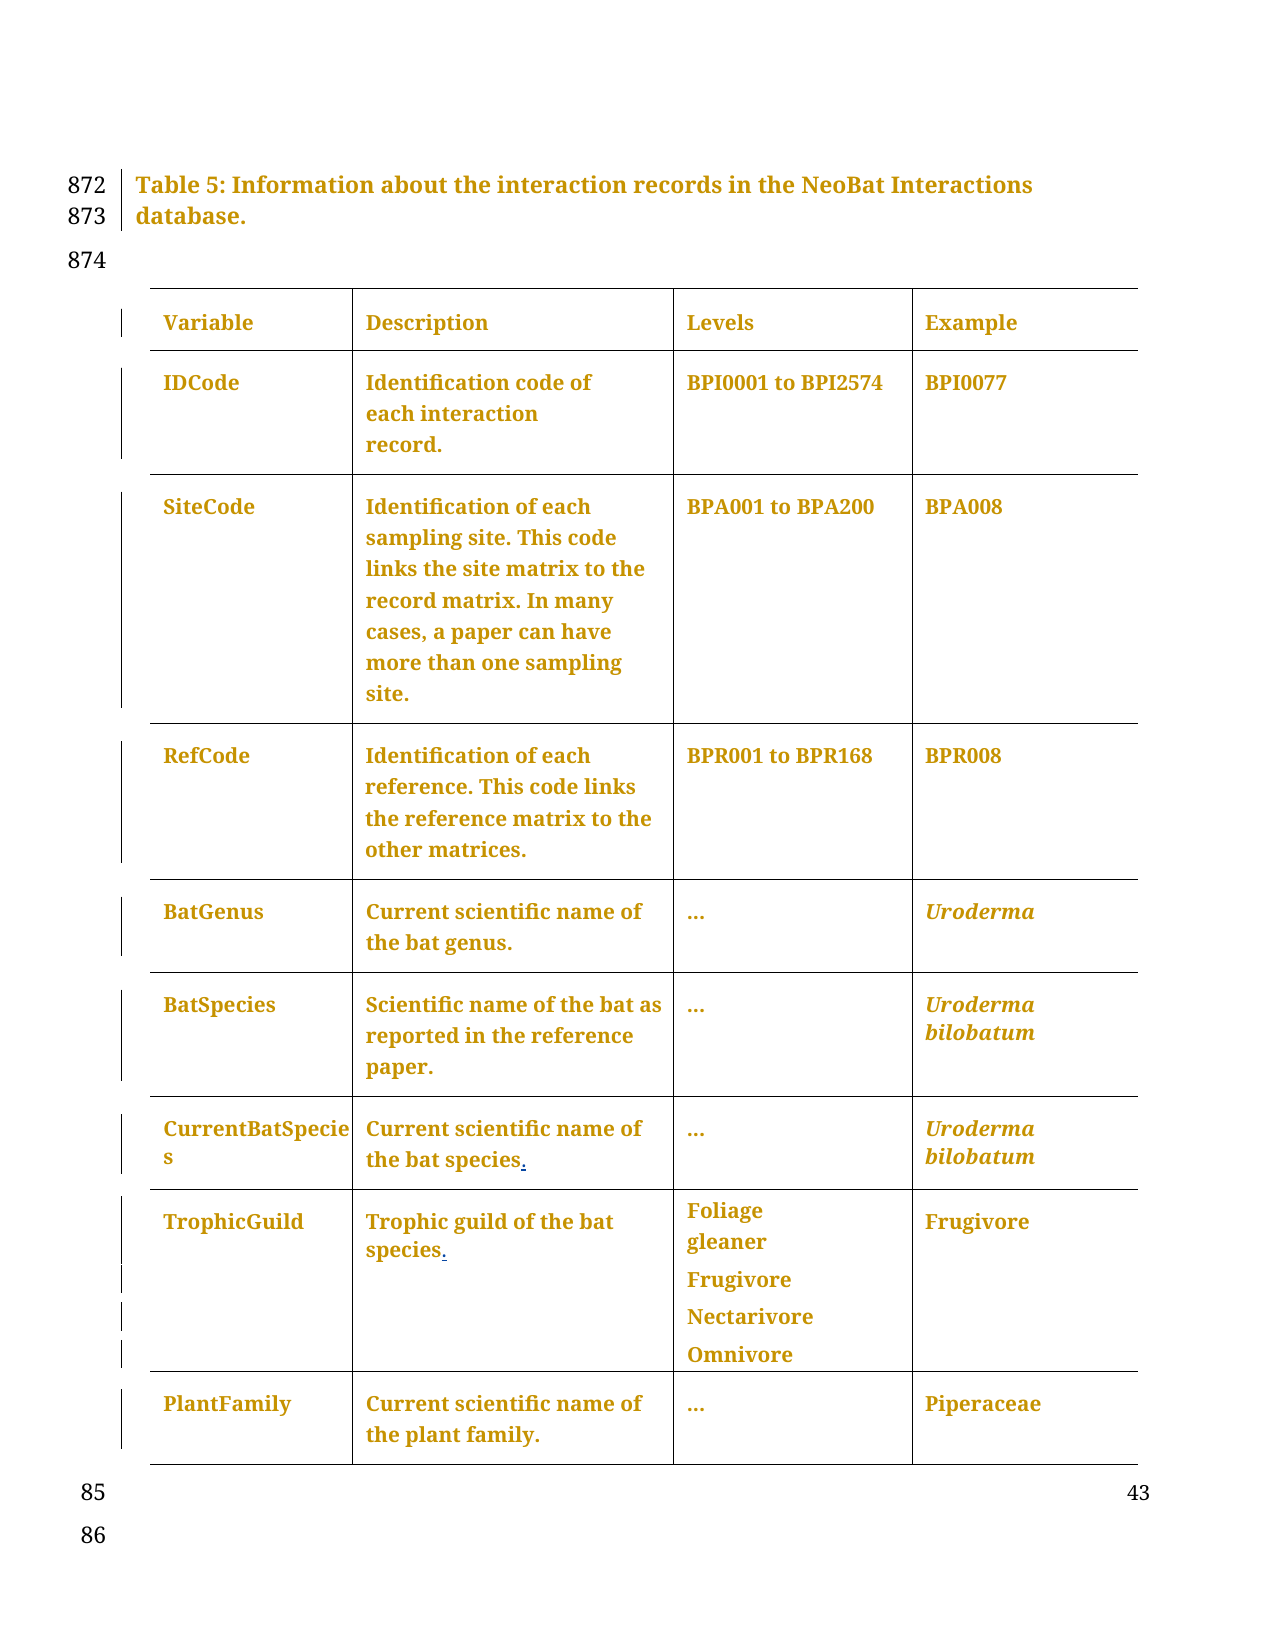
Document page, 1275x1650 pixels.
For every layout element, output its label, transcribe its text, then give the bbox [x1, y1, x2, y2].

table_cell Identification of each reference. This code links the reference matrix to the other matrices. [353, 724, 673, 878]
table_cell Trophic guild of the bat species [353, 1190, 673, 1371]
table_cell BPA008 [913, 475, 1138, 723]
table_cell CurrentBatSpecies [150, 1097, 352, 1189]
table_cell RefCode [150, 724, 352, 878]
table_cell ... [674, 1097, 912, 1189]
table_cell Current scientific name of the bat genus. [353, 880, 673, 972]
table_header Levels [674, 289, 912, 349]
table_header Variable [150, 289, 352, 349]
table_cell BPI0077 [913, 351, 1138, 474]
table_cell ... [674, 880, 912, 972]
table_cell BPA001 to BPA200 [674, 475, 912, 723]
table_cell Scientific name of the bat as reported in the reference paper. [353, 973, 673, 1096]
table_cell Uroderma bilobatum [913, 973, 1138, 1096]
table_cell SiteCode [150, 475, 352, 723]
table_cell Uroderma [913, 880, 1138, 972]
table_cell IDCode [150, 351, 352, 474]
table_cell Piperaceae [913, 1372, 1138, 1464]
table_cell BPR008 [913, 724, 1138, 878]
table_cell PlantFamily [150, 1372, 352, 1464]
table_cell Identification code of each interaction record. [353, 351, 673, 474]
table_cell BatSpecies [150, 973, 352, 1096]
table_cell Uroderma bilobatum [913, 1097, 1138, 1189]
table_cell ... [674, 1372, 912, 1464]
table_cell Identification of each sampling site. This code links the site matrix to the record matrix. In many cases, a paper can have more than one sampling site. [353, 475, 673, 723]
table_cell BPI0001 to BPI2574 [674, 351, 912, 474]
table_cell Current scientific name of the bat species [353, 1097, 673, 1189]
table_cell BatGenus [150, 880, 352, 972]
table_header Description [353, 289, 673, 349]
table_cell BPR001 to BPR168 [674, 724, 912, 878]
table_header Example [913, 289, 1138, 349]
text Table 5: Information about the interaction records in the NeoBat Interactions database. [135, 169, 1150, 231]
table_cell Foliage gleaner Frugivore Nectarivore Omnivore [674, 1190, 912, 1371]
table_cell TrophicGuild [150, 1190, 352, 1371]
table_cell Current scientific name of the plant family. [353, 1372, 673, 1464]
table_cell Frugivore [913, 1190, 1138, 1371]
table_cell ... [674, 973, 912, 1096]
